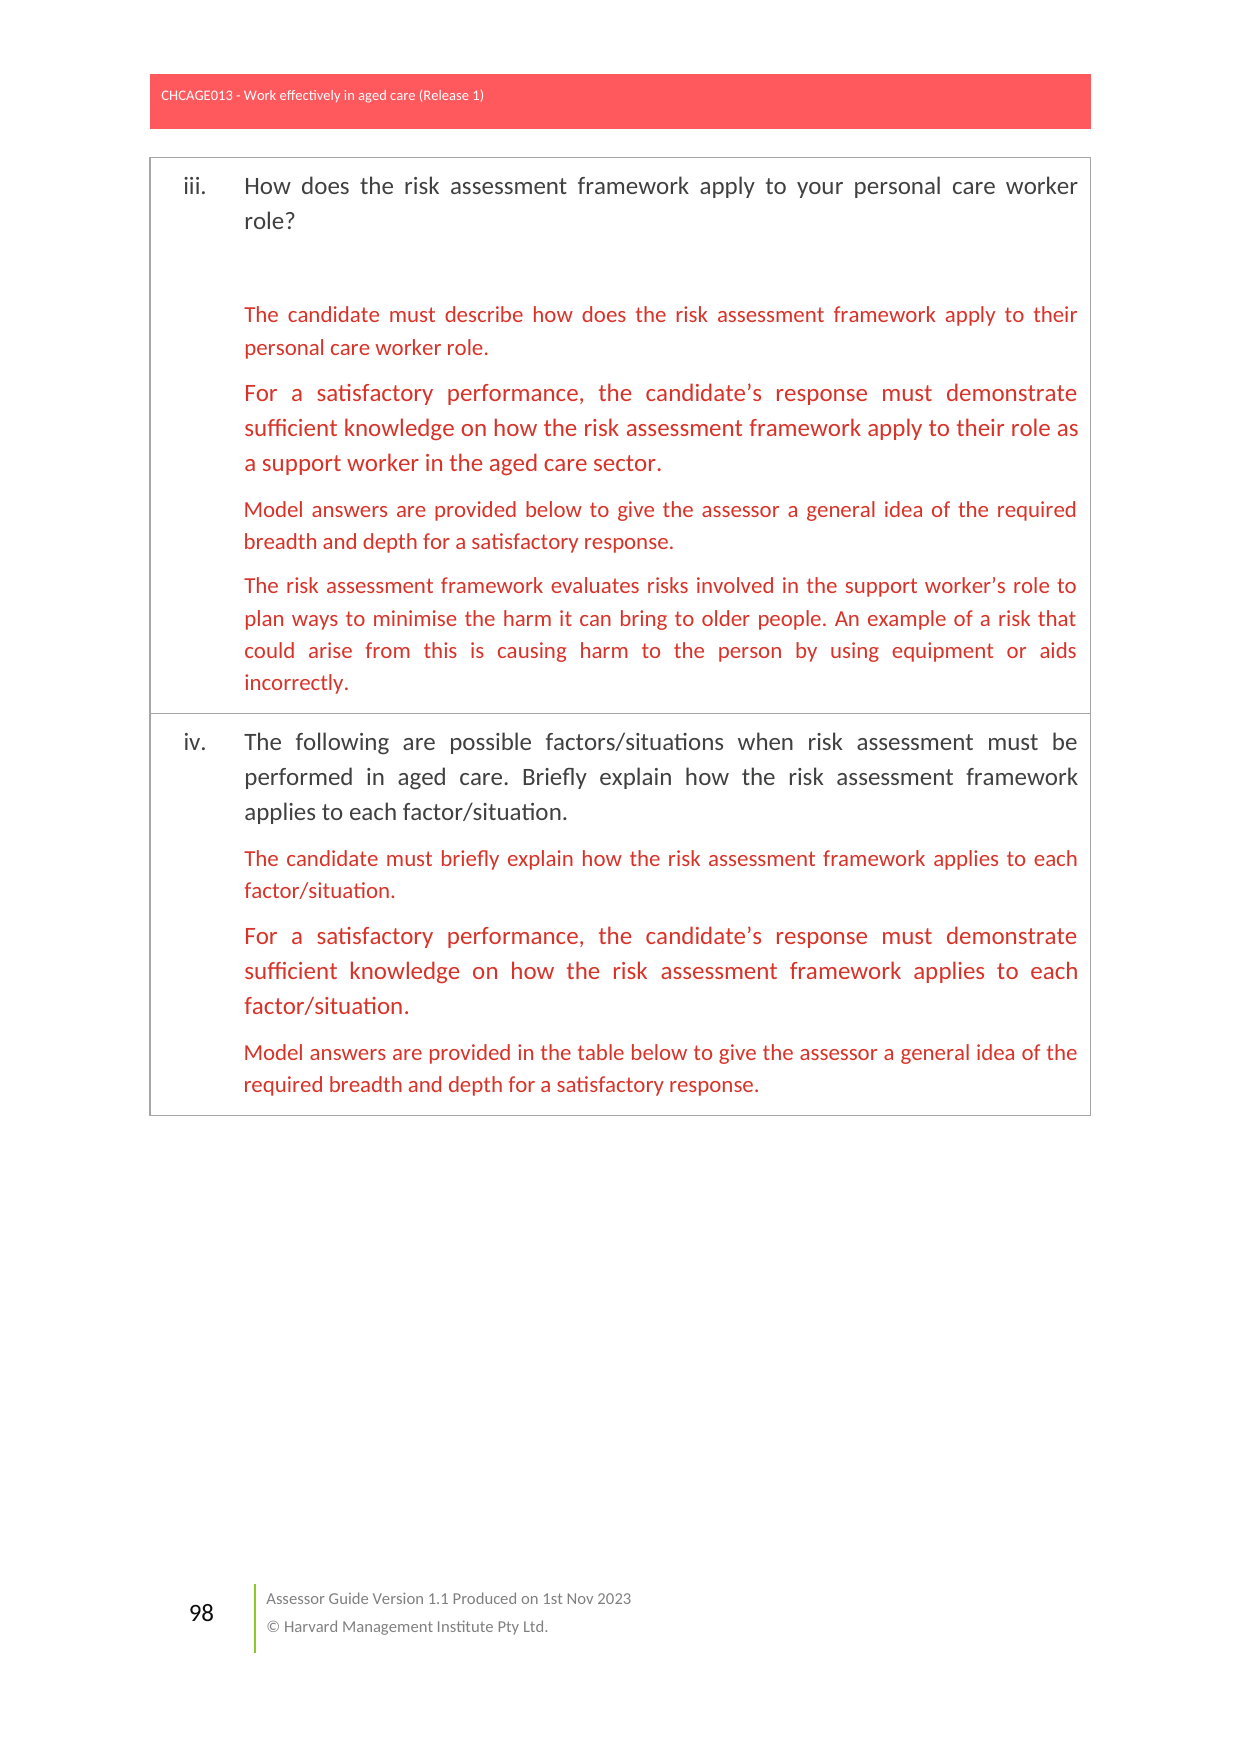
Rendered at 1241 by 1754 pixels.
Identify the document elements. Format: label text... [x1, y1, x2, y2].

table_cell The following are possible factors/situations when risk assessment must be performed in aged care. Briefly explain how the risk assessment framework applies to each factor/situation. The candidate must briefly explain how the risk assessment framework applies to each factor/situation. For a satisfactory performance, the candidate’s response must demonstrate sufficient knowledge on how the risk assessment framework applies to each factor/situation. Model answers are provided in the table below to give the assessor a general idea of the required breadth and depth for a satisfactory response. [151, 714, 1090, 1114]
table_header How does the risk assessment framework apply to your personal care worker role? The candidate must describe how does the risk assessment framework apply to their personal care worker role. For a satisfactory performance, the candidate’s response must demonstrate sufficient knowledge on how the risk assessment framework apply to their role as a support worker in the aged care sector. Model answers are provided below to give the assessor a general idea of the required breadth and depth for a satisfactory response. The risk assessment framework evaluates risks involved in the support worker’s role to plan ways to minimise the harm it can bring to older people. An example of a risk that could arise from this is causing harm to the person by using equipment or aids incorrectly. [151, 158, 1090, 713]
